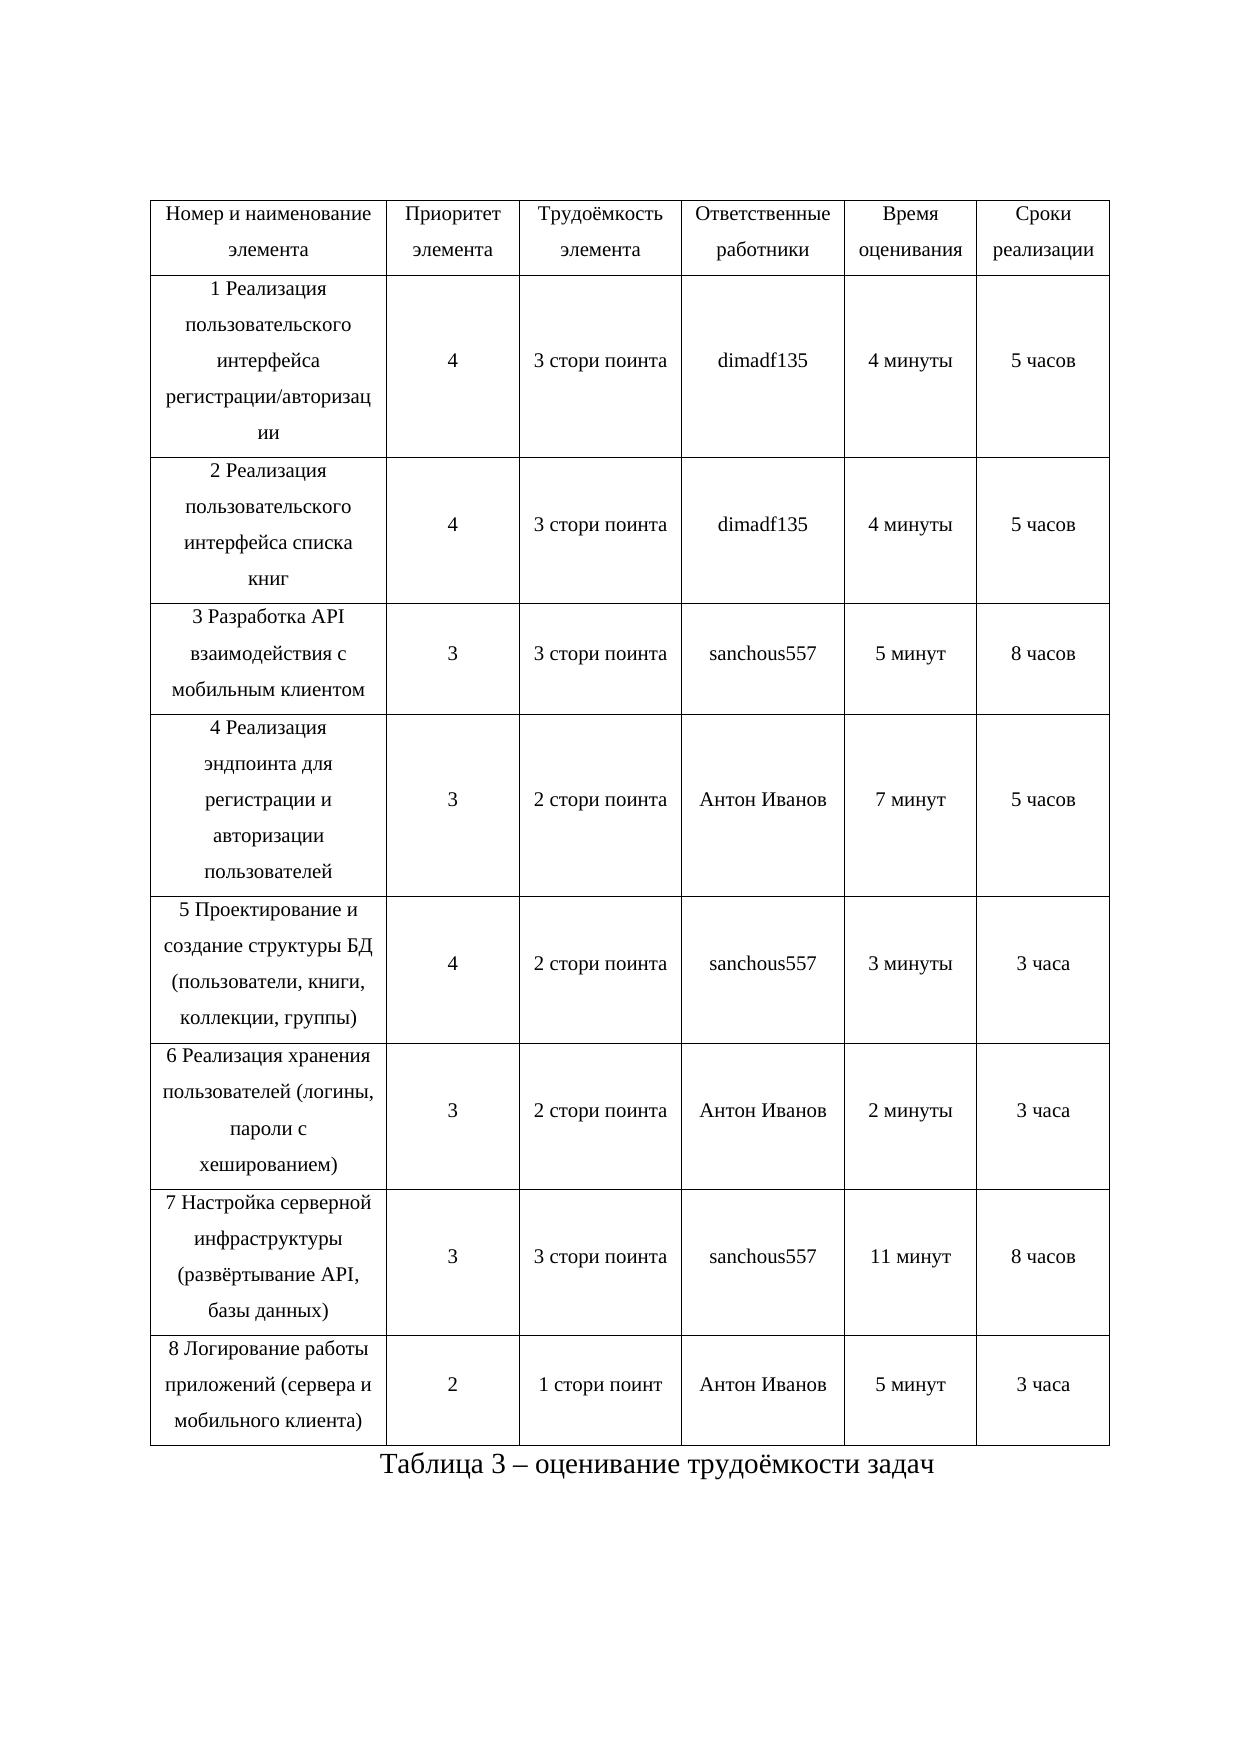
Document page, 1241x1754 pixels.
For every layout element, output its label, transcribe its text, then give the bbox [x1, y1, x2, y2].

table_cell 3 [387, 715, 519, 896]
table_cell sanchous557 [682, 897, 844, 1042]
table_cell 2 Реализация пользовательского интерфейса списка книг [151, 458, 386, 603]
table_cell 3 Разработка API взаимодействия с мобильным клиентом [151, 604, 386, 714]
table_cell 3 стори поинта [520, 458, 681, 603]
table_cell 7 Настройка серверной инфраструктуры (развёртывание API, базы данных) [151, 1190, 386, 1335]
table_cell Антон Иванов [682, 1044, 844, 1189]
table_cell 5 минут [845, 604, 976, 714]
table_cell 3 минуты [845, 897, 976, 1042]
table_cell 4 минуты [845, 276, 976, 457]
table_cell sanchous557 [682, 604, 844, 714]
table_header Сроки реализации [977, 201, 1109, 274]
table_cell 4 [387, 276, 519, 457]
table_cell 2 [387, 1336, 519, 1445]
table_cell 7 минут [845, 715, 976, 896]
table_cell 3 часа [977, 1044, 1109, 1189]
table_cell 5 часов [977, 458, 1109, 603]
table_cell 5 минут [845, 1336, 976, 1445]
table_cell 4 Реализация эндпоинта для регистрации и авторизации пользователей [151, 715, 386, 896]
table_cell 5 Проектирование и создание структуры БД (пользователи, книги, коллекции, группы) [151, 897, 386, 1042]
table_cell 3 часа [977, 897, 1109, 1042]
table_cell 1 стори поинт [520, 1336, 681, 1445]
table_cell 3 часа [977, 1336, 1109, 1445]
table_header Приоритет элемента [387, 201, 519, 274]
table_cell 6 Реализация хранения пользователей (логины, пароли с хешированием) [151, 1044, 386, 1189]
table_cell 3 стори поинта [520, 276, 681, 457]
table_cell 2 минуты [845, 1044, 976, 1189]
table_cell 3 [387, 1190, 519, 1335]
table_cell 8 часов [977, 1190, 1109, 1335]
table_cell sanchous557 [682, 1190, 844, 1335]
table_cell Антон Иванов [682, 715, 844, 896]
table_header Ответственные работники [682, 201, 844, 274]
table_cell 4 минуты [845, 458, 976, 603]
table_cell 3 [387, 1044, 519, 1189]
table_cell 5 часов [977, 276, 1109, 457]
table_cell 11 минут [845, 1190, 976, 1335]
table_cell 3 стори поинта [520, 604, 681, 714]
table_cell 4 [387, 458, 519, 603]
table_cell 3 стори поинта [520, 1190, 681, 1335]
table_cell dimadf135 [682, 458, 844, 603]
table_cell 3 [387, 604, 519, 714]
text Таблица 3 – оценивание трудоёмкости задач [150, 1446, 1090, 1480]
table_cell 8 часов [977, 604, 1109, 714]
table_cell 5 часов [977, 715, 1109, 896]
table_cell 4 [387, 897, 519, 1042]
table_cell 1 Реализация пользовательского интерфейса регистрации/авторизации [151, 276, 386, 457]
table_cell Антон Иванов [682, 1336, 844, 1445]
table_cell 2 стори поинта [520, 1044, 681, 1189]
table_header Номер и наименование элемента [151, 201, 386, 274]
table_header Время оценивания [845, 201, 976, 274]
table_cell 2 стори поинта [520, 897, 681, 1042]
table_header Трудоёмкость элемента [520, 201, 681, 274]
table_cell 8 Логирование работы приложений (сервера и мобильного клиента) [151, 1336, 386, 1445]
table_cell 2 стори поинта [520, 715, 681, 896]
table_cell dimadf135 [682, 276, 844, 457]
